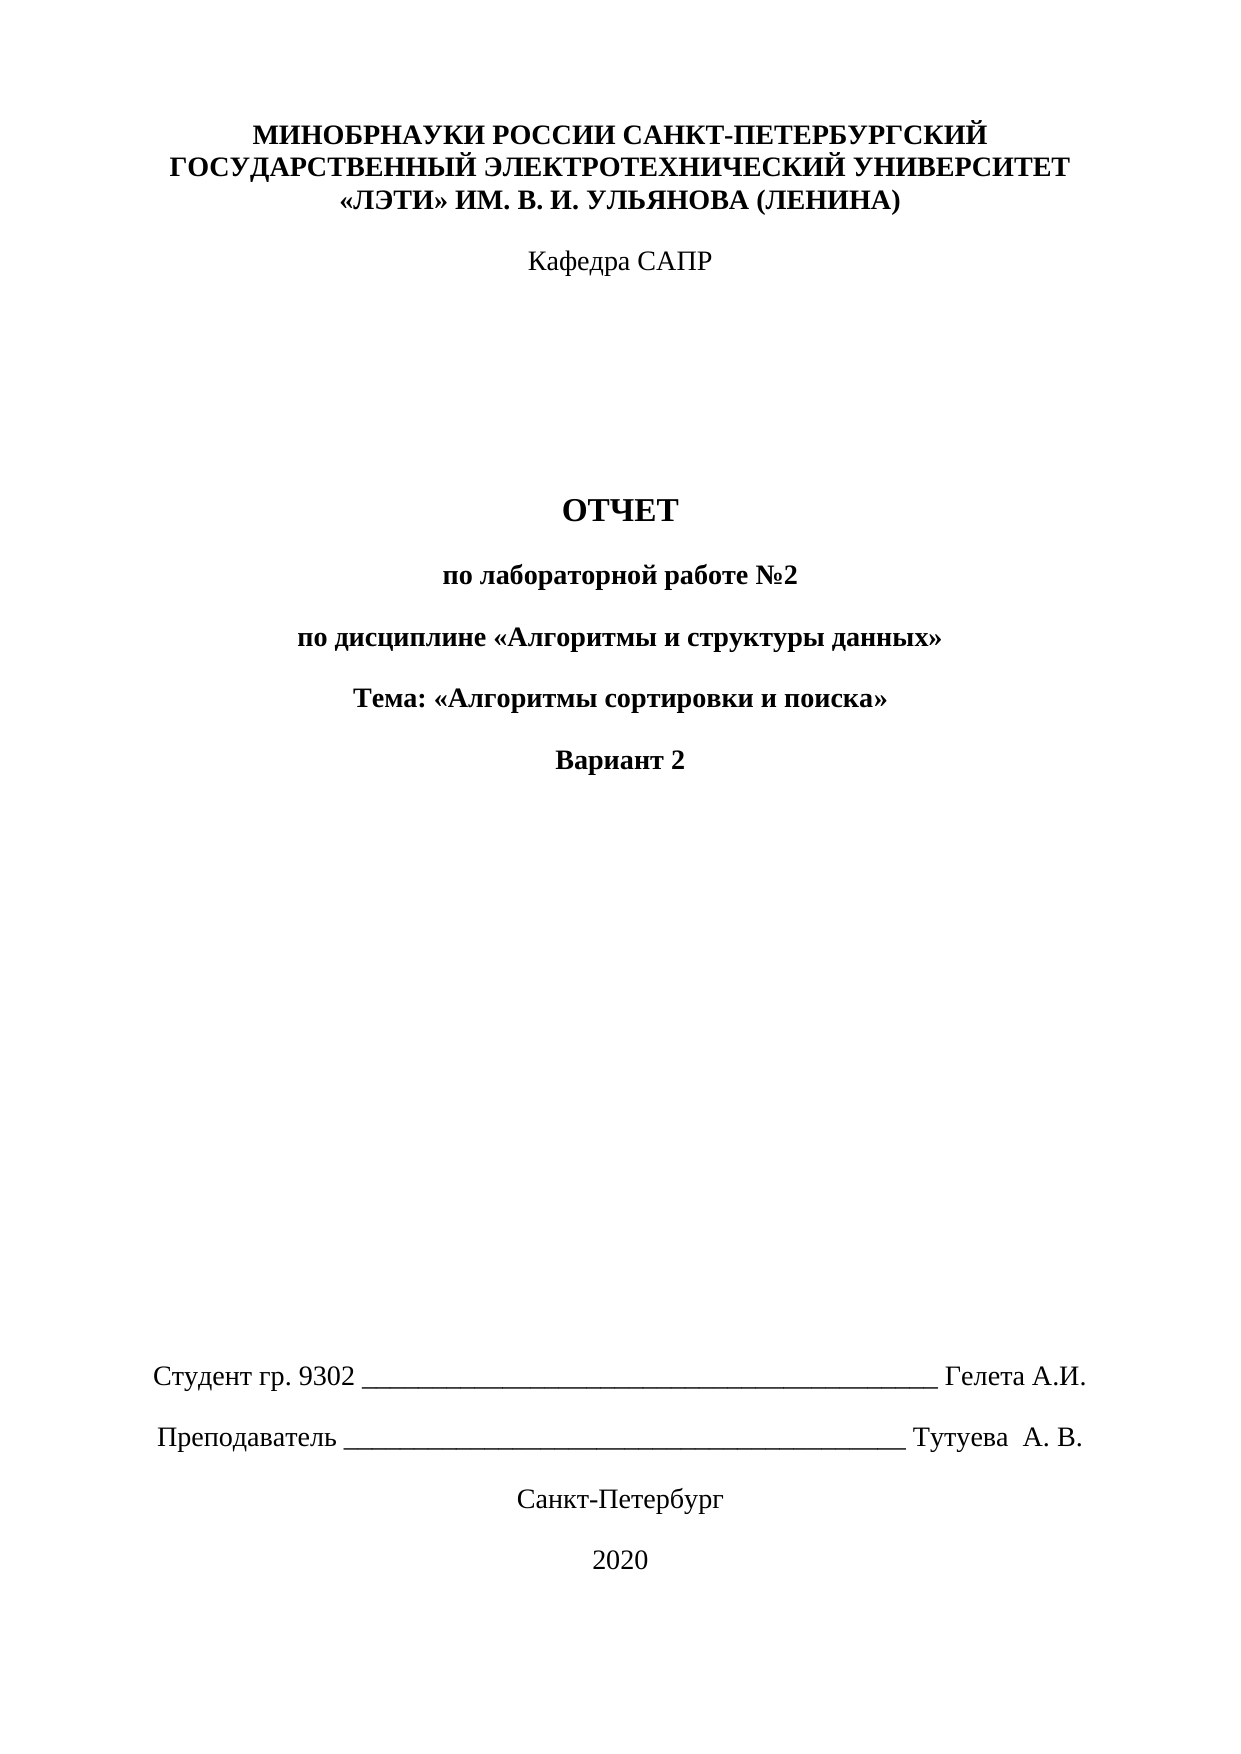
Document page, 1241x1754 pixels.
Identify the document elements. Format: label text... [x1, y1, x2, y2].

text Тема: «Алгоритмы сортировки и поиска» [150, 681, 1090, 714]
text 2020 [150, 1543, 1090, 1576]
text по лабораторной работе №2 [150, 558, 1090, 591]
text МИНОБРНАУКИ РОССИИ САНКТ-ПЕТЕРБУРГСКИЙ ГОСУДАРСТВЕННЫЙ ЭЛЕКТРОТЕХНИЧЕСКИЙ УНИВЕРСИТЕТ «ЛЭТИ» ИМ. В. И. УЛЬЯНОВА (ЛЕНИНА) [150, 118, 1090, 215]
text Студент гр. 9302 _________________________________________ Гелета А.И. [150, 1358, 1090, 1391]
text по дисциплине «Алгоритмы и структуры данных» [150, 620, 1090, 652]
text Вариант 2 [150, 743, 1090, 775]
text Санкт-Петербург [150, 1482, 1090, 1514]
text ОТЧЕТ [150, 491, 1090, 529]
text Преподаватель ________________________________________ Тутуева А. В. [150, 1420, 1090, 1452]
text Кафедра САПР [150, 244, 1090, 277]
